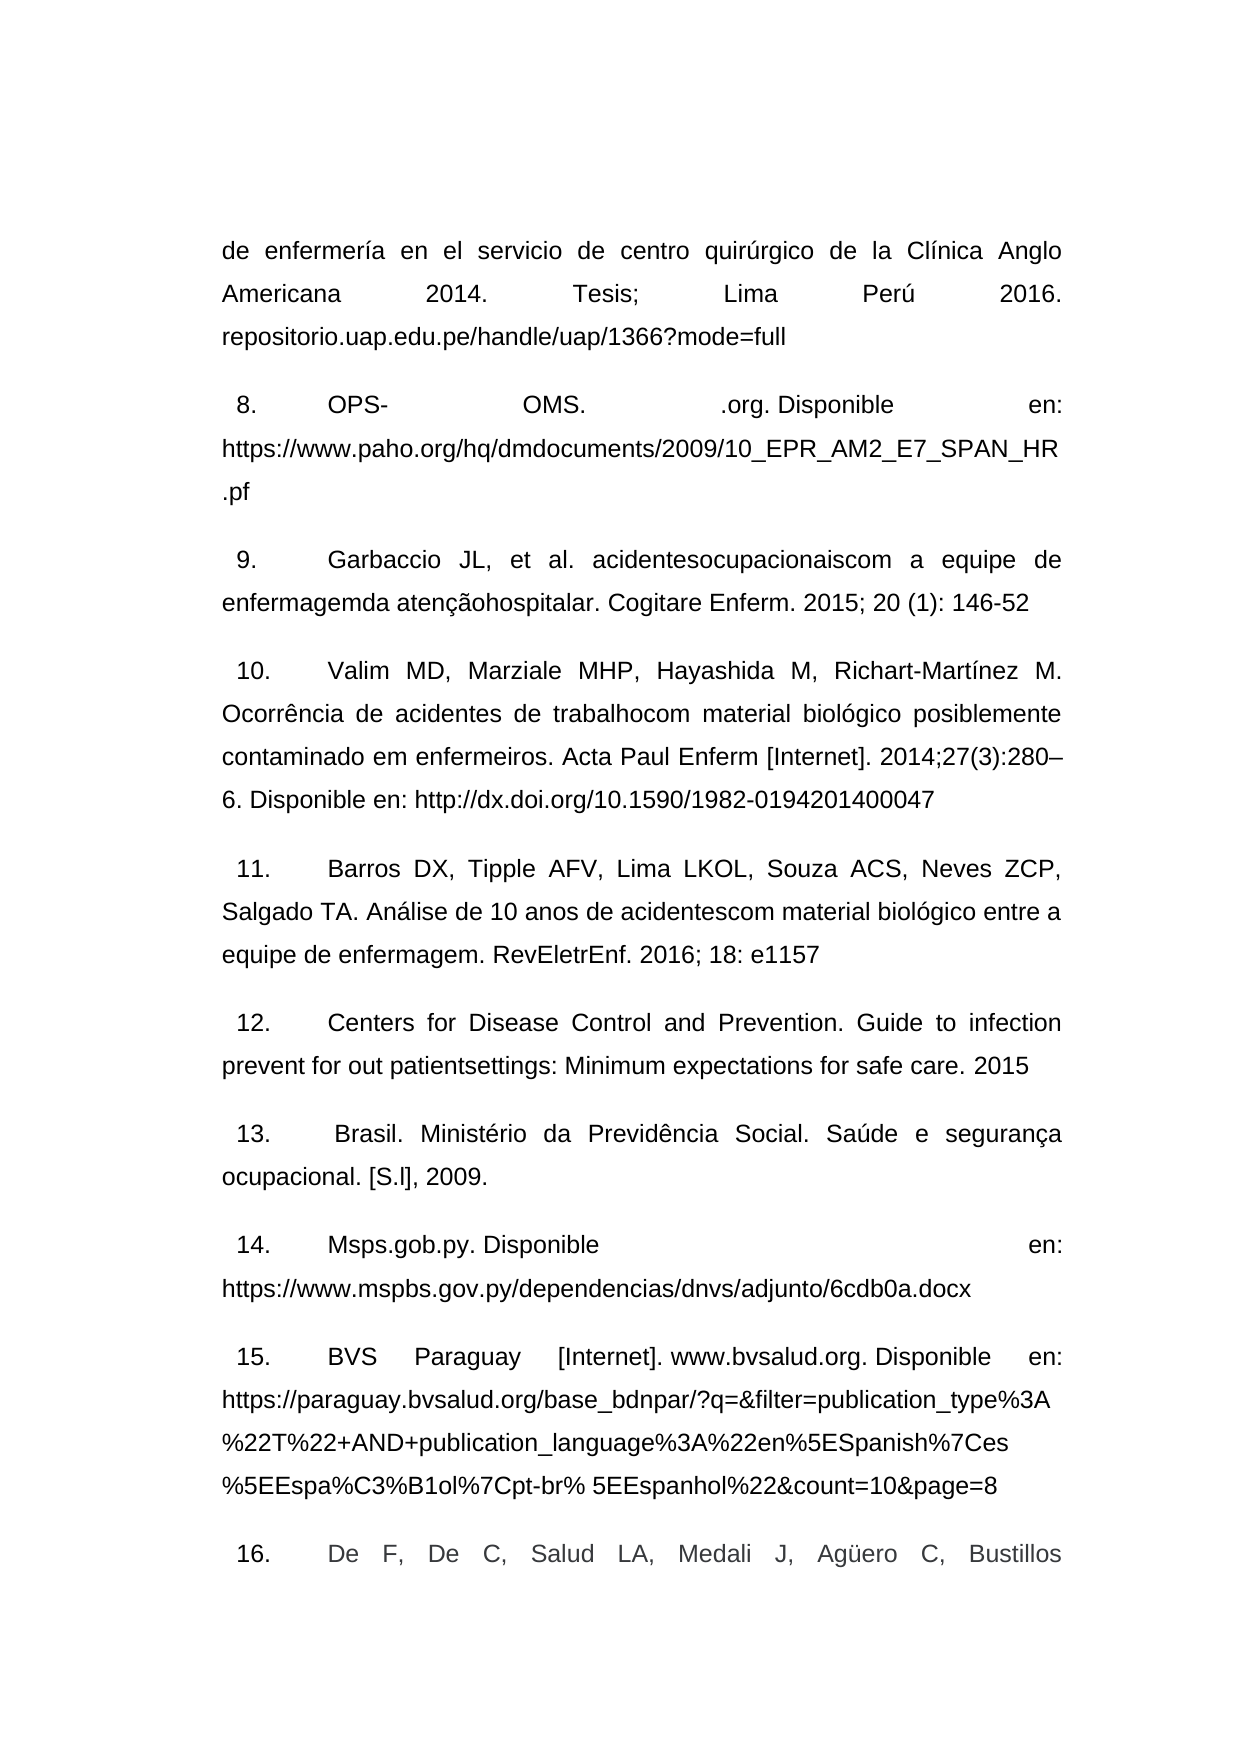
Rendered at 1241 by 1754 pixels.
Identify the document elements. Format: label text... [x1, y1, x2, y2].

list Garbaccio JL, et al. acidentesocupacionaiscom a equipe de enfermagemda atençãohospitalar. Cogitare Enferm. 2015; 20 (1): 146-52 [222, 545, 1063, 617]
list Valim MD, Marziale MHP, Hayashida M, Richart-Martínez M. Ocorrência de acidentes de trabalhocom material biológico posiblemente contaminado em enfermeiros. Acta Paul Enferm [Internet]. 2014;27(3):280–6. Disponible en: http://dx.doi.org/10.1590/1982-0194201400047 [222, 656, 1063, 814]
list BVS Paraguay [Internet]. www.bvsalud.org. Disponible en: https://paraguay.bvsalud.org/base_bdnpar/?q=&filter=publication_type%3A%22T%22+AND+publication_language%3A%22en%5ESpanish%7Ces%5EEspa%C3%B1ol%7Cpt-br% 5EEspanhol%22&count=10&page=8 [222, 1342, 1063, 1500]
list Msps.gob.py. Disponible en: https://www.mspbs.gov.py/dependencias/dnvs/adjunto/6cdb0a.docx [222, 1231, 1063, 1302]
list Centers for Disease Control and Prevention. Guide to infection prevent for out patientsettings: Minimum expectations for safe care. 2015 [222, 1008, 1063, 1080]
list OPS- OMS. .org. Disponible en: https://www.paho.org/hq/dmdocuments/2009/10_EPR_AM2_E7_SPAN_HR.pf [222, 391, 1063, 506]
list Brasil. Ministério da Previdência Social. Saúde e segurança ocupacional. [S.l], 2009. [222, 1119, 1063, 1191]
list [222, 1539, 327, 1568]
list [222, 236, 1063, 351]
list Barros DX, Tipple AFV, Lima LKOL, Souza ACS, Neves ZCP, Salgado TA. Análise de 10 anos de acidentescom material biológico entre a equipe de enfermagem. RevEletrEnf. 2016; 18: e1157 [222, 854, 1063, 969]
